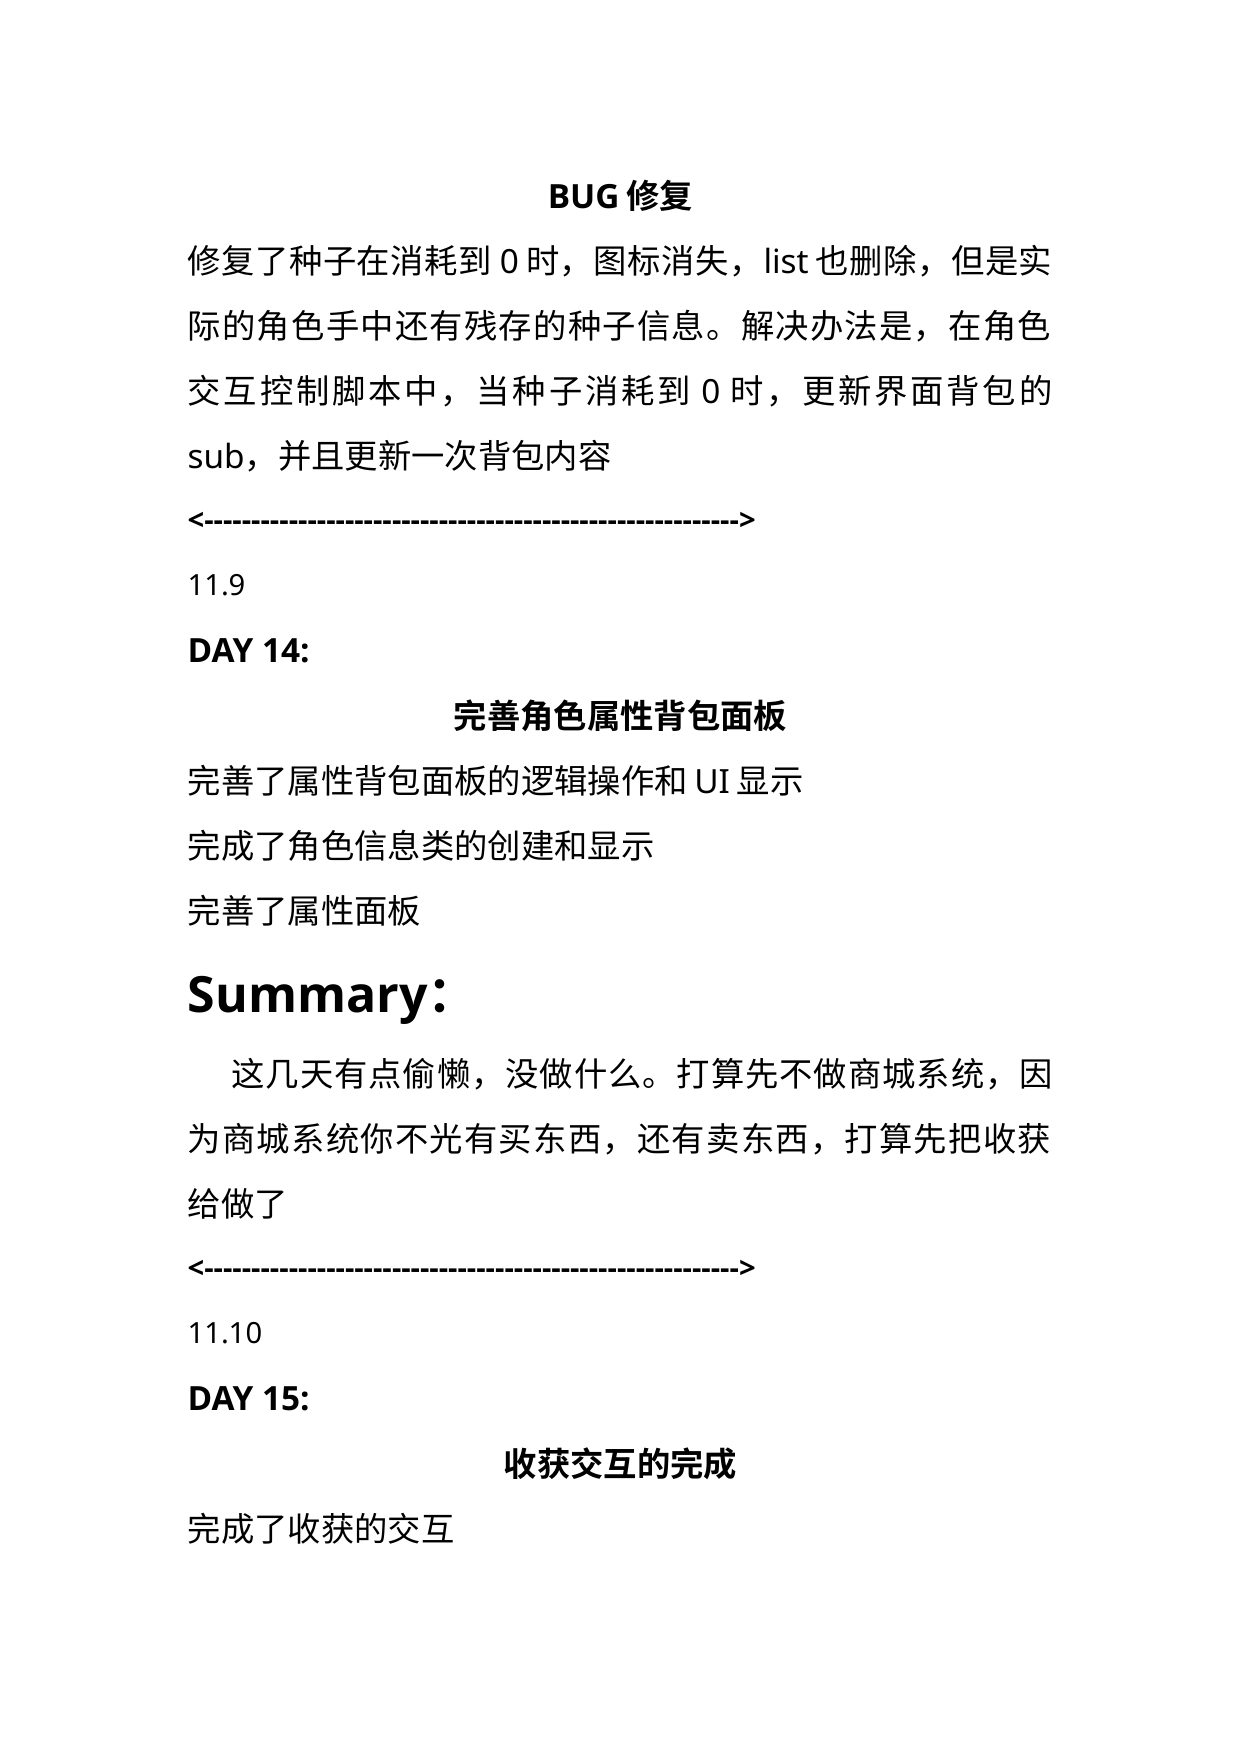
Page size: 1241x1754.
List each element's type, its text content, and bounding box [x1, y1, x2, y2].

text DAY 14: [187, 617, 1053, 682]
text BUG修复 [187, 162, 1053, 227]
text 收获交互的完成 [187, 1429, 1053, 1494]
text 完善了属性面板 [187, 877, 1053, 942]
text DAY 15: [187, 1364, 1053, 1429]
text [187, 487, 1053, 552]
text 11.10 [187, 1299, 1053, 1364]
text 完善了属性背包面板的逻辑操作和UI显示 [187, 747, 1053, 812]
text 完善角色属性背包面板 [187, 682, 1053, 747]
text Summary： [187, 942, 1053, 1039]
text 11.9 [187, 552, 1053, 617]
text <---------------------------------------------------------> [187, 1234, 1053, 1299]
text 完成了角色信息类的创建和显示 [187, 812, 1053, 877]
text 修复了种子在消耗到0时，图标消失，list也删除，但是实际的角色手中还有残存的种子信息。解决办法是，在角色交互控制脚本中，当种子消耗到0时，更新界面背包的sub，并且更新一次背包内容 [187, 227, 1053, 487]
text 这几天有点偷懒，没做什么。打算先不做商城系统，因为商城系统你不光有买东西，还有卖东西，打算先把收获给做了 [187, 1039, 1053, 1234]
text 完成了收获的交互 [187, 1494, 1053, 1559]
